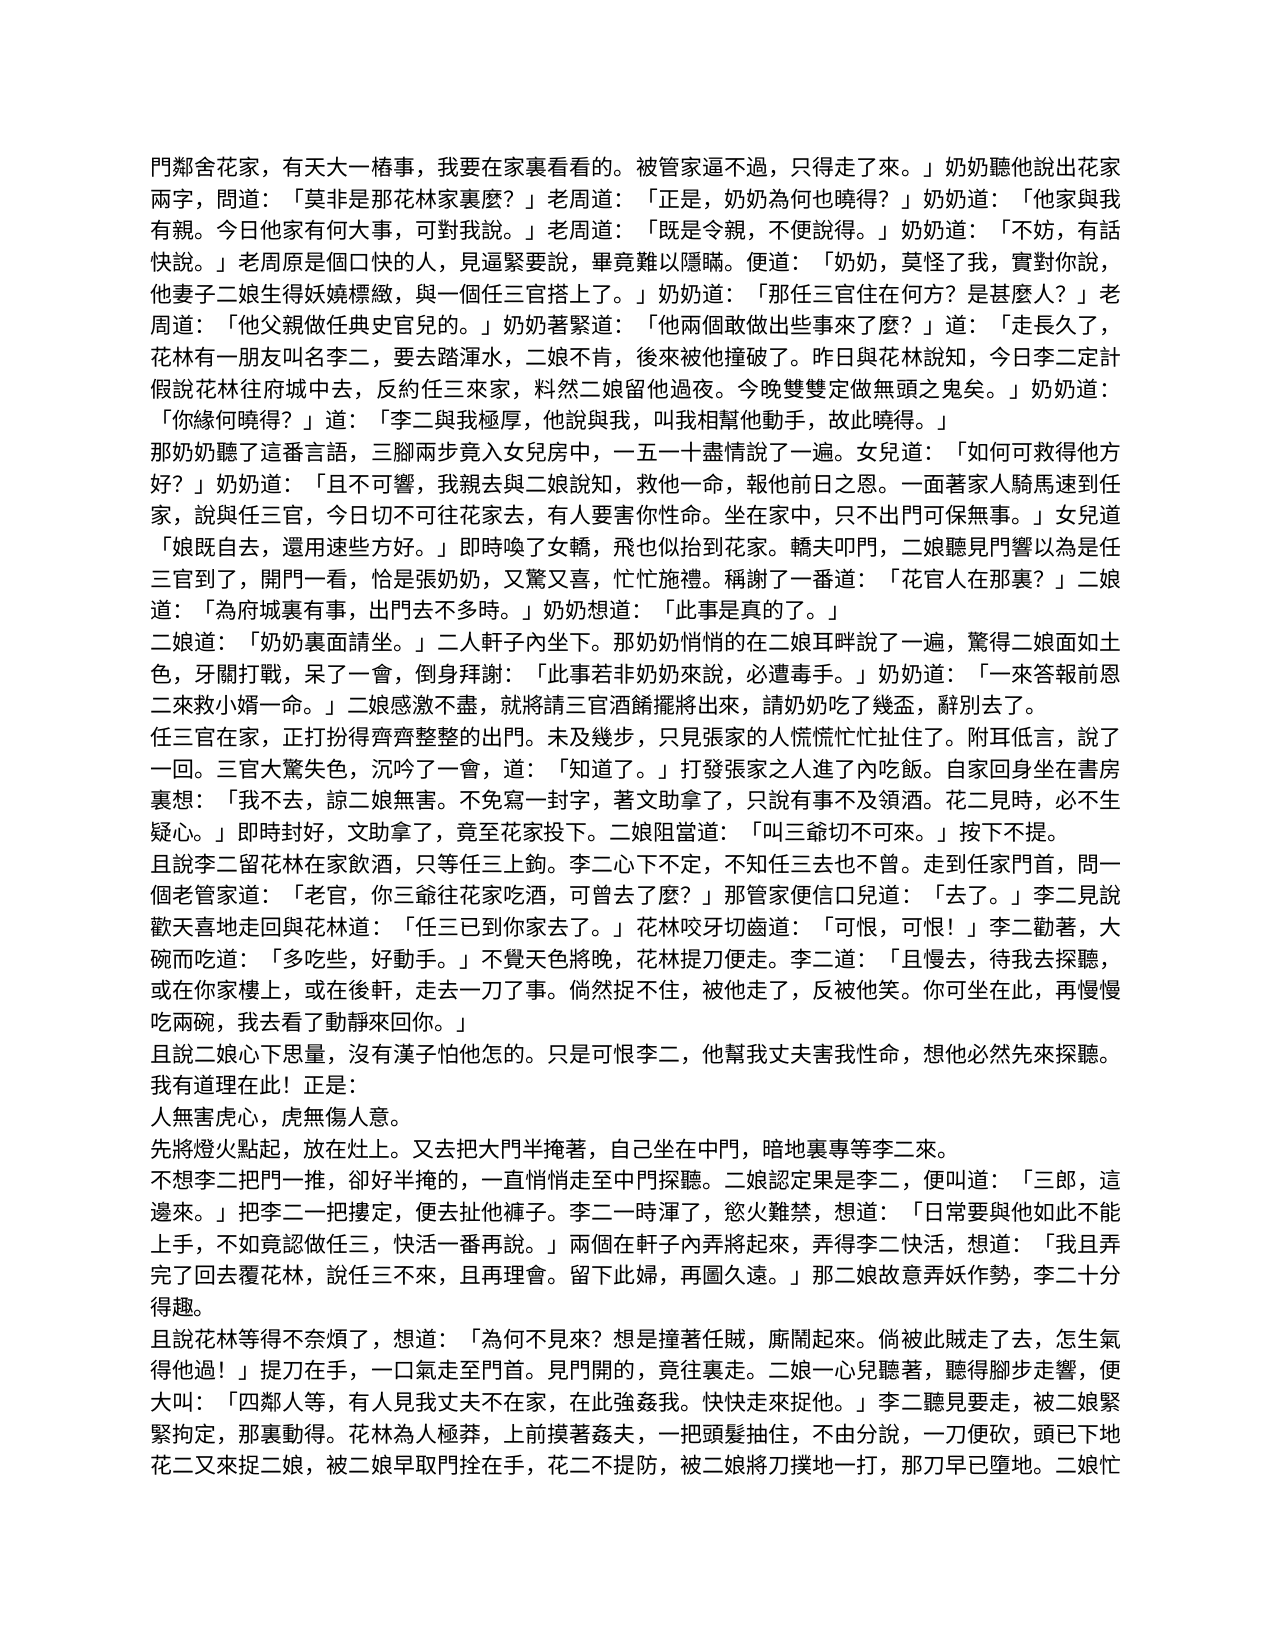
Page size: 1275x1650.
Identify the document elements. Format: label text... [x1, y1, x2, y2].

text 且說李二留花林在家飲酒，只等任三上鉤。李二心下不定，不知任三去也不曾。走到任家門首，問一個老管家道：「老官，你三爺往花家吃酒，可曾去了麼？」那管家便信口兒道：「去了。」李二見說，歡天喜地走回與花林道：「任三已到你家去了。」花林咬牙切齒道：「可恨，可恨！」李二勸著，大碗而吃道：「多吃些，好動手。」不覺天色將晚，花林提刀便走。李二道：「且慢去，待我去探聽，或在你家樓上，或在後軒，走去一刀了事。倘然捉不住，被他走了，反被他笑。你可坐在此，再慢慢吃兩碗，我去看了動靜來回你。」 [150, 847, 1125, 1037]
text 那奶奶聽了這番言語，三腳兩步竟入女兒房中，一五一十盡情說了一遍。女兒道：「如何可救得他方好？」奶奶道：「且不可響，我親去與二娘說知，救他一命，報他前日之恩。一面著家人騎馬速到任家，說與任三官，今日切不可往花家去，有人要害你性命。坐在家中，只不出門可保無事。」女兒道：「娘既自去，還用速些方好。」即時喚了女轎，飛也似抬到花家。轎夫叩門，二娘聽見門響以為是任三官到了，開門一看，恰是張奶奶，又驚又喜，忙忙施禮。稱謝了一番道：「花官人在那裏？」二娘道：「為府城裏有事，出門去不多時。」奶奶想道：「此事是真的了。」 [150, 435, 1125, 625]
text 二娘道：「奶奶裏面請坐。」二人軒子內坐下。那奶奶悄悄的在二娘耳畔說了一遍，驚得二娘面如土色，牙關打戰，呆了一會，倒身拜謝：「此事若非奶奶來說，必遭毒手。」奶奶道：「一來答報前恩，二來救小婿一命。」二娘感激不盡，就將請三官酒餚擺將出來，請奶奶吃了幾盃，辭別去了。 [150, 625, 1125, 720]
text 且說二娘心下思量，沒有漢子怕他怎的。只是可恨李二，他幫我丈夫害我性命，想他必然先來探聽。我有道理在此！正是： [150, 1037, 1125, 1100]
text 人無害虎心，虎無傷人意。 [150, 1100, 1125, 1132]
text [150, 1322, 1125, 1480]
text 先將燈火點起，放在灶上。又去把大門半掩著，自己坐在中門，暗地裏專等李二來。 [150, 1132, 1125, 1163]
text 任三官在家，正打扮得齊齊整整的出門。未及幾步，只見張家的人慌慌忙忙扯住了。附耳低言，說了一回。三官大驚失色，沉吟了一會，道：「知道了。」打發張家之人進了內吃飯。自家回身坐在書房裏想：「我不去，諒二娘無害。不免寫一封字，著文助拿了，只說有事不及領酒。花二見時，必不生疑心。」即時封好，文助拿了，竟至花家投下。二娘阻當道：「叫三爺切不可來。」按下不提。 [150, 720, 1125, 847]
text 不想李二把門一推，卻好半掩的，一直悄悄走至中門探聽。二娘認定果是李二，便叫道：「三郎，這邊來。」把李二一把摟定，便去扯他褲子。李二一時渾了，慾火難禁，想道：「日常要與他如此不能上手，不如竟認做任三，快活一番再說。」兩個在軒子內弄將起來，弄得李二快活，想道：「我且弄完了回去覆花林，說任三不來，且再理會。留下此婦，再圖久遠。」那二娘故意弄妖作勢，李二十分得趣。 [150, 1163, 1125, 1322]
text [150, 150, 1125, 435]
